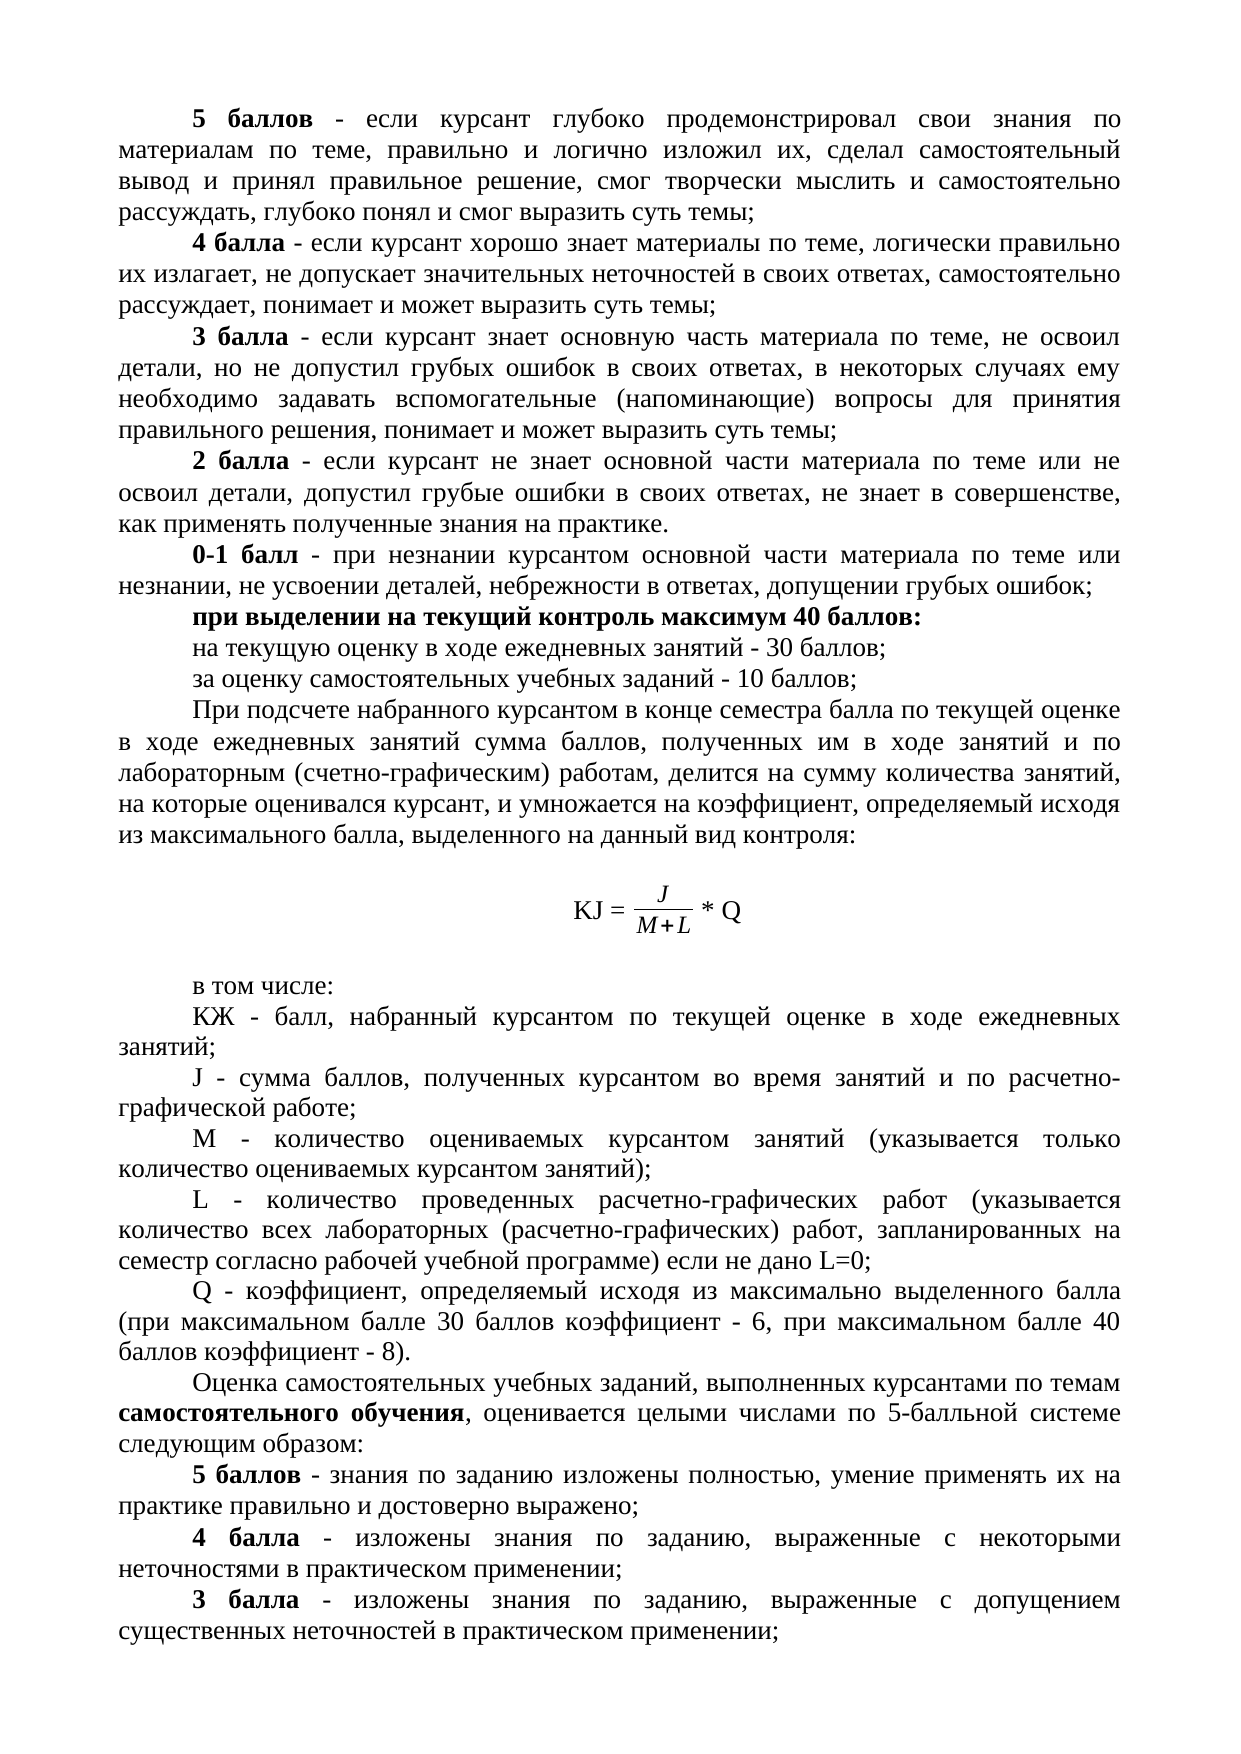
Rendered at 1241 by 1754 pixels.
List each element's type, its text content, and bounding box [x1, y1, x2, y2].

text Q - коэффициент, определяемый исходя из максимально выделенного балла (при максимальном балле 30 баллов коэффициент - 6, при максимальном балле 40 баллов коэффициент - 8). [118, 1275, 1122, 1367]
text 3 балла - изложены знания по заданию, выраженные с допущением существенных неточностей в практическом применении; [118, 1583, 1122, 1645]
text в том числе: [118, 970, 1122, 1001]
text 3 балла - если курсант знает основную часть материала по теме, не освоил детали, но не допустил грубых ошибок в своих ответах, в некоторых случаях ему необходимо задавать вспомогательные (напоминающие) вопросы для принятия правильного решения, понимает и может выразить суть темы; [118, 320, 1122, 444]
text 5 баллов - если курсант глубоко продемонстрировал свои знания по материалам по теме, правильно и логично изложил их, сделал самостоятельный вывод и принял правильное решение, смог творчески мыслить и самостоятельно рассуждать, глубоко понял и смог выразить суть темы; [118, 103, 1122, 227]
text 4 балла - изложены знания по заданию, выраженные с некоторыми неточностями в практическом применении; [118, 1521, 1122, 1583]
text КЖ - балл, набранный курсантом по текущей оценке в ходе ежедневных занятий; [118, 1001, 1122, 1062]
text 0-1 балл - при незнании курсантом основной части материала по теме или незнании, не усвоении деталей, небрежности в ответах, допущении грубых ошибок; [118, 538, 1122, 600]
text 5 баллов - знания по заданию изложены полностью, умение применять их на практике правильно и достоверно выражено; [118, 1458, 1122, 1521]
text L - количество проведенных расчетно-графических работ (указывается количество всех лабораторных (расчетно-графических) работ, запланированных на семестр согласно рабочей учебной программе) если не дано L=0; [118, 1184, 1122, 1275]
text М - количество оцениваемых курсантом занятий (указывается только количество оцениваемых курсантом занятий); [118, 1123, 1122, 1184]
text J - сумма баллов, полученных курсантом во время занятий и по расчетно-графической работе; [118, 1062, 1122, 1123]
text 2 балла - если курсант не знает основной части материала по теме или не освоил детали, допустил грубые ошибки в своих ответах, не знает в совершенстве, как применять полученные знания на практике. [118, 444, 1122, 538]
text При подсчете набранного курсантом в конце семестра балла по текущей оценке в ходе ежедневных занятий сумма баллов, полученных им в ходе занятий и по лабораторным (счетно-графическим) работам, делится на сумму количества занятий, на которые оценивался курсант, и умножается на коэффициент, определяемый исходя из максимального балла, выделенного на данный вид контроля: [118, 694, 1122, 849]
text на текущую оценку в ходе ежедневных занятий - 30 баллов; [118, 631, 1122, 662]
text Оценка самостоятельных учебных заданий, выполненных курсантами по темам самостоятельного обучения, оценивается целыми числами по 5-балльной системе следующим образом: [118, 1367, 1122, 1458]
text KJ = * Q [118, 881, 1122, 939]
text 4 балла - если курсант хорошо знает материалы по теме, логически правильно их излагает, не допускает значительных неточностей в своих ответах, самостоятельно рассуждает, понимает и может выразить суть темы; [118, 227, 1122, 320]
text при выделении на текущий контроль максимум 40 баллов: [118, 600, 1122, 631]
text за оценку самостоятельных учебных заданий - 10 баллов; [118, 662, 1122, 694]
